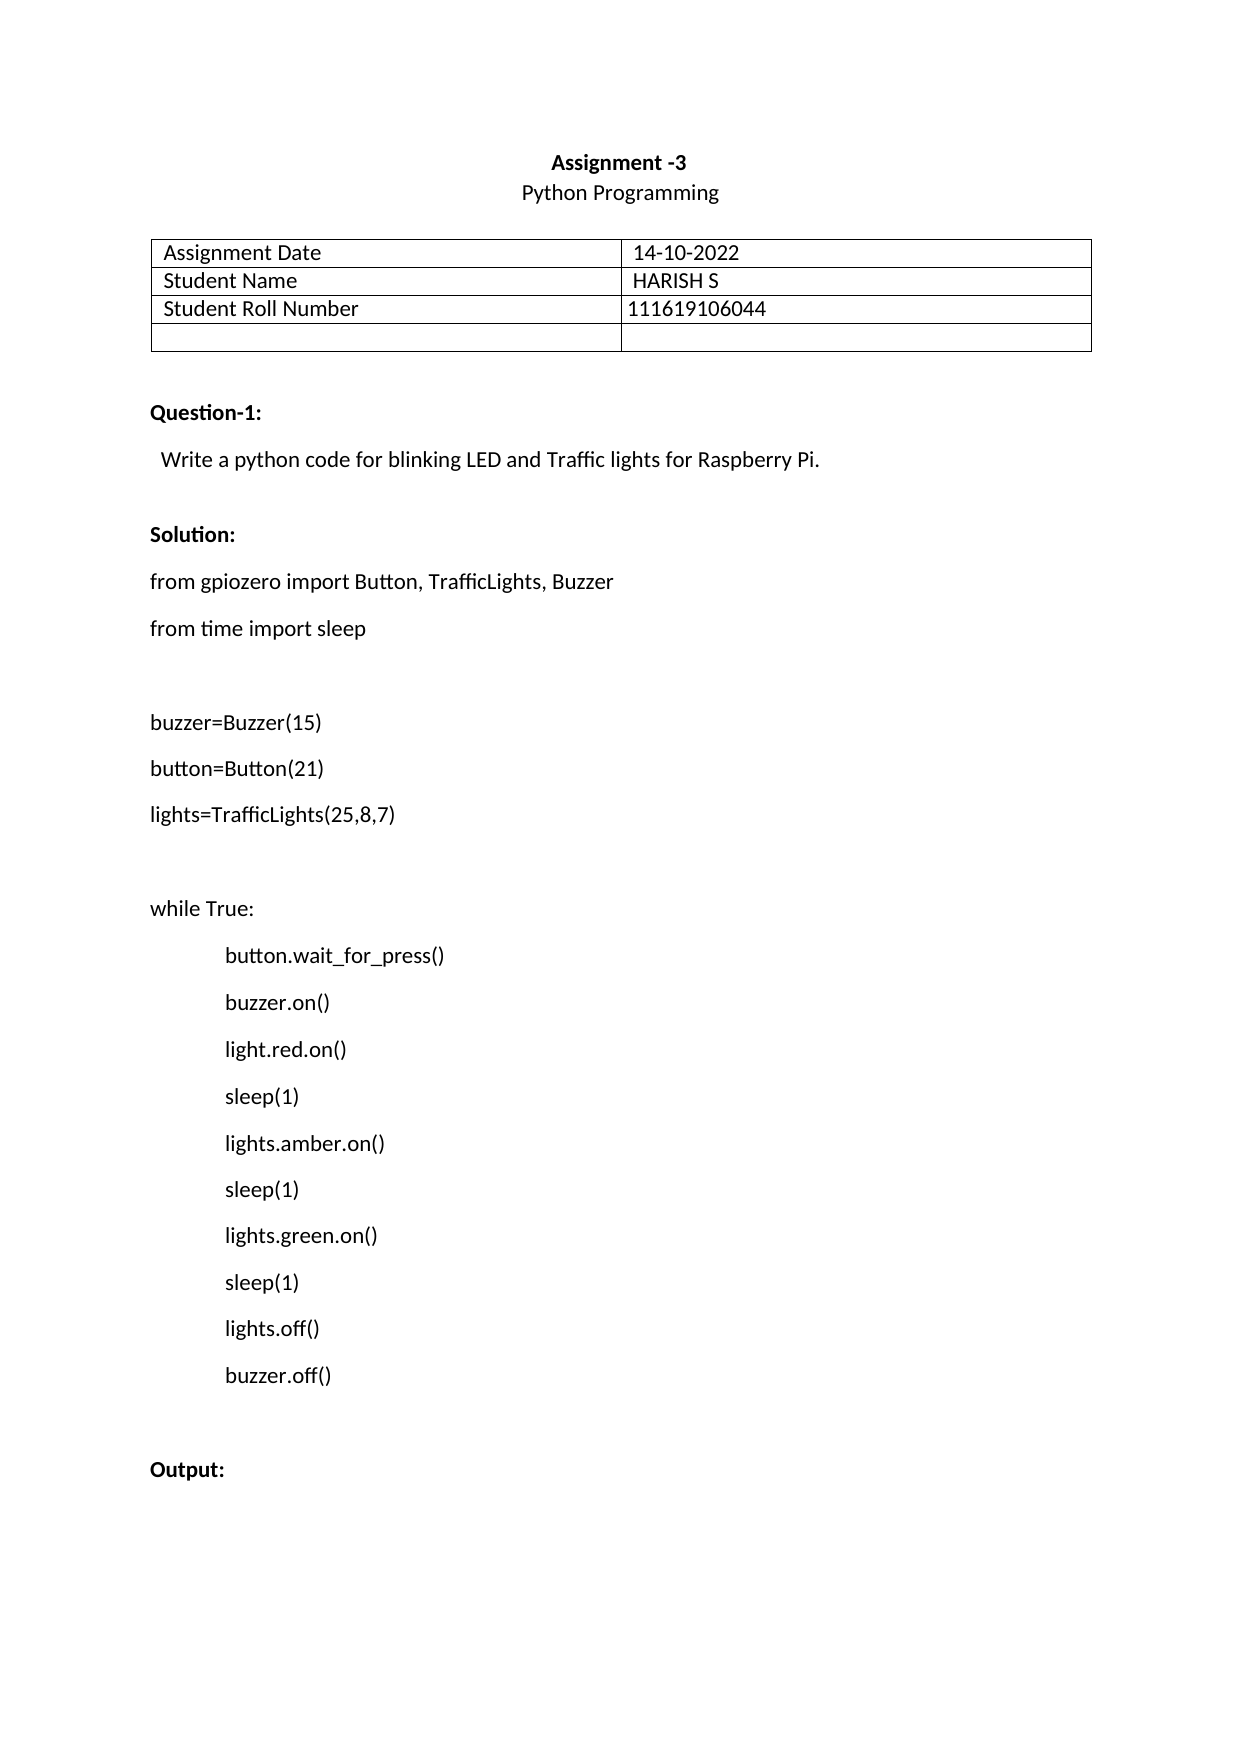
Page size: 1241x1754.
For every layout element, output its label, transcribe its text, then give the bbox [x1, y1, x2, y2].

text Write a python code for blinking LED and Traffic lights for Raspberry Pi. [161, 445, 1103, 473]
subtitle Assignment -3 [551, 148, 690, 176]
subtitle Output: [150, 1455, 1103, 1483]
table_cell [152, 324, 621, 351]
table_header Assignment Date [152, 240, 621, 267]
table_cell Student Roll Number [152, 296, 621, 322]
text sleep(1) lights.amber.on() sleep(1) lights.green.on() sleep(1) lights.off() buzzer.off() [225, 1082, 387, 1389]
subtitle Solution: [150, 520, 1103, 548]
text Python Programming [520, 178, 721, 206]
table_cell 111619106044 [622, 296, 1091, 322]
text from gpiozero import Button, TrafficLights, Buzzer from time import sleep [150, 567, 618, 642]
subtitle Question-1: [150, 398, 1103, 426]
text buzzer=Buzzer(15) button=Button(21) lights=TrafficLights(25,8,7) [150, 708, 398, 829]
text while True: [150, 894, 1103, 922]
table_cell HARISH S [622, 268, 1091, 294]
text button.wait_for_press() buzzer.on() light.red.on() [225, 941, 450, 1063]
table_header 14-10-2022 [622, 240, 1091, 267]
table_cell [622, 324, 1091, 351]
table_cell Student Name [152, 268, 621, 294]
